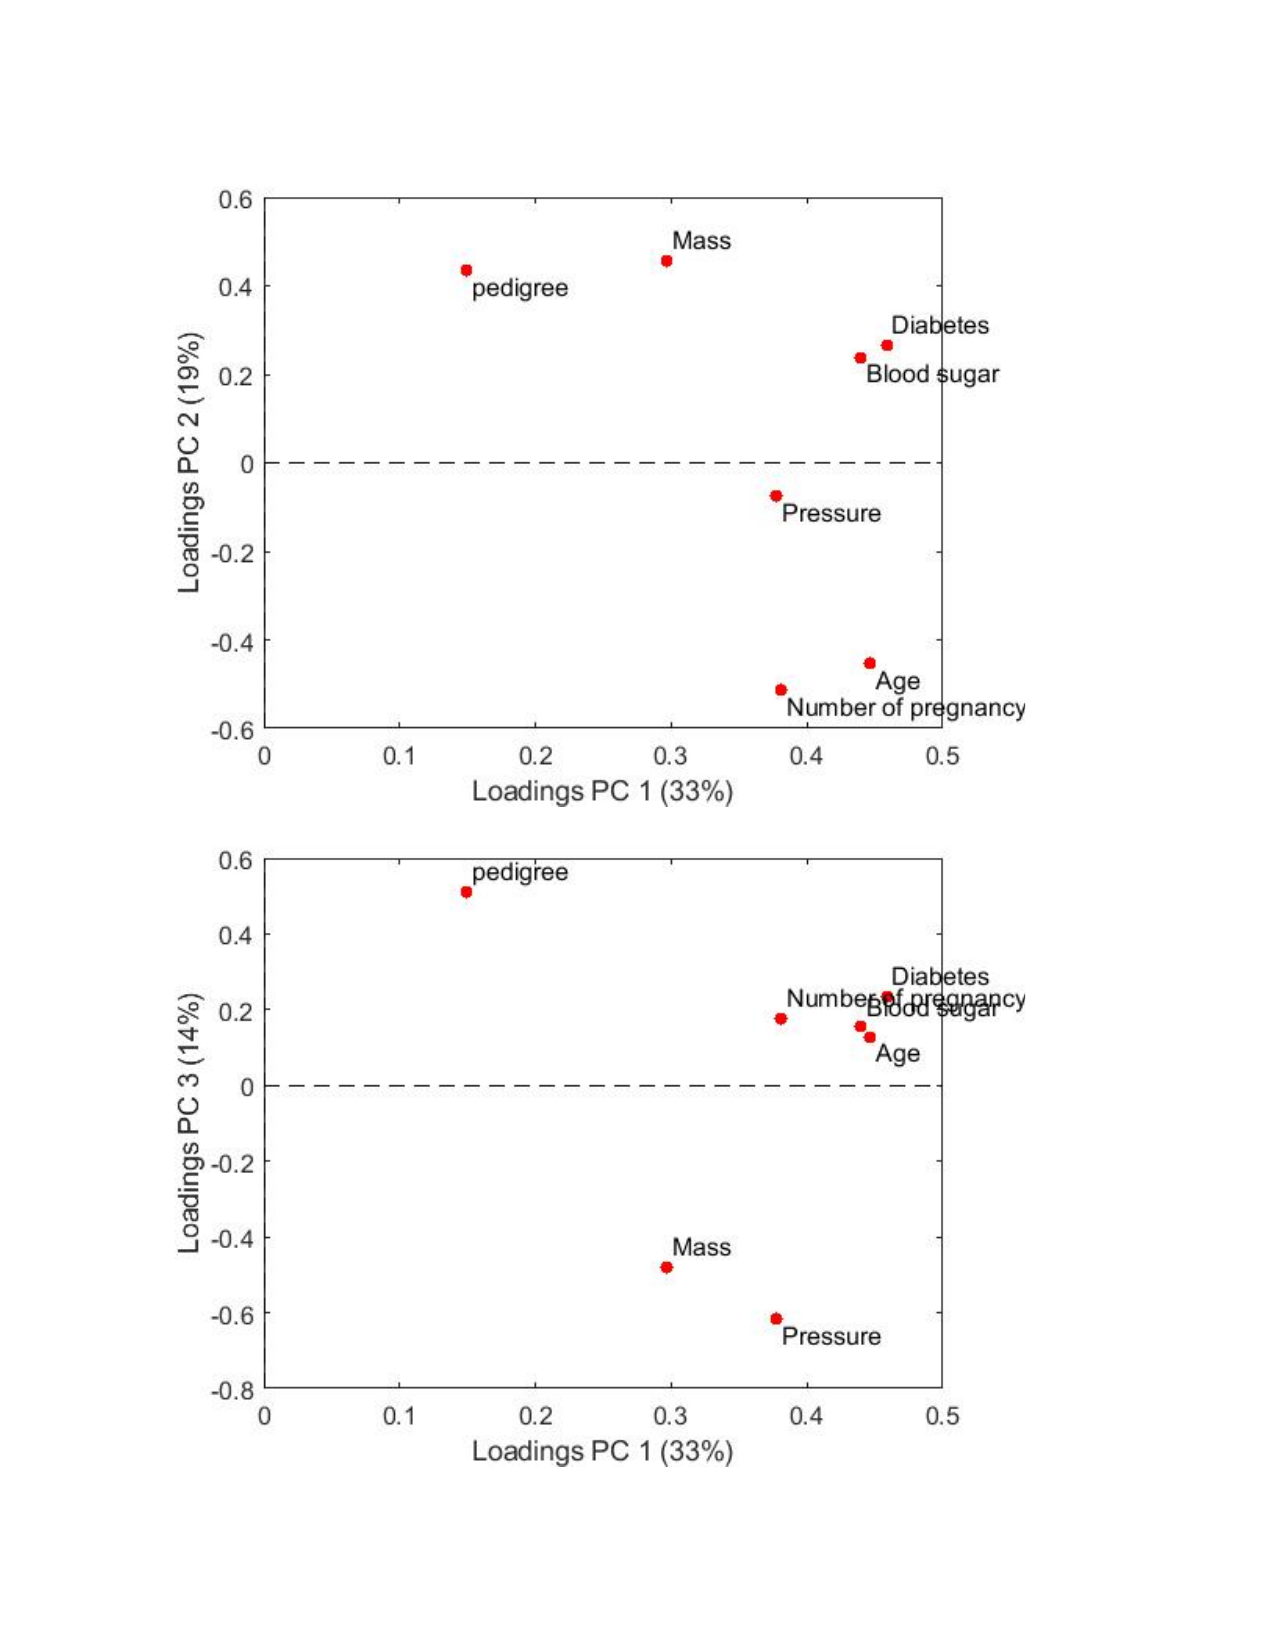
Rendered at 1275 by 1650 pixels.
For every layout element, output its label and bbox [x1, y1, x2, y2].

picture [150, 810, 1025, 1467]
picture [150, 150, 1025, 807]
